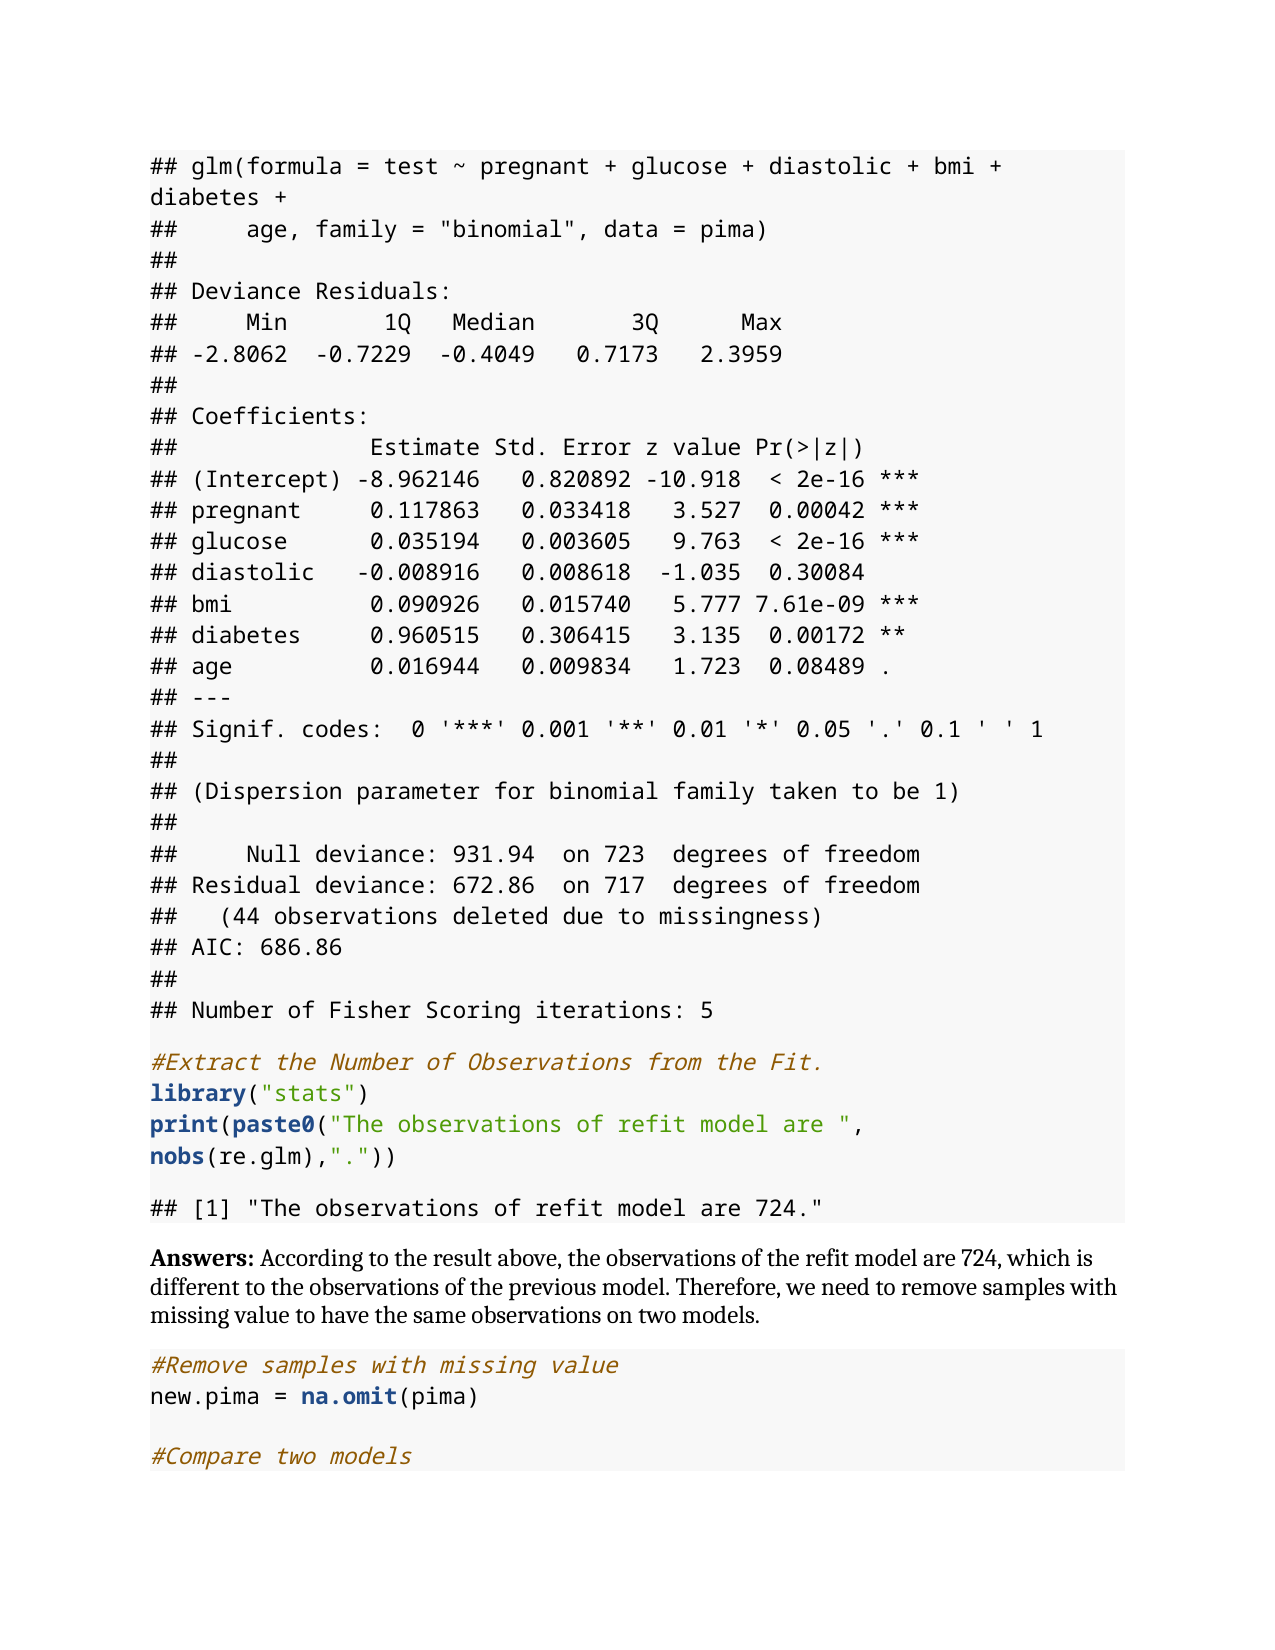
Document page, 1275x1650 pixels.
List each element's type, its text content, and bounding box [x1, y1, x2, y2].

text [150, 1349, 1125, 1471]
text #Extract the Number of Observations from the Fit. library("stats") print(paste0("The observations of refit model are ", nobs(re.glm),".")) [150, 1046, 1125, 1171]
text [150, 150, 1125, 1025]
text Answers: According to the result above, the observations of the refit model are 724, which is different to the observations of the previous model. Therefore, we need to remove samples with missing value to have the same observations on two models. [150, 1244, 1125, 1330]
text ## [1] "The observations of refit model are 724." [150, 1192, 1125, 1223]
